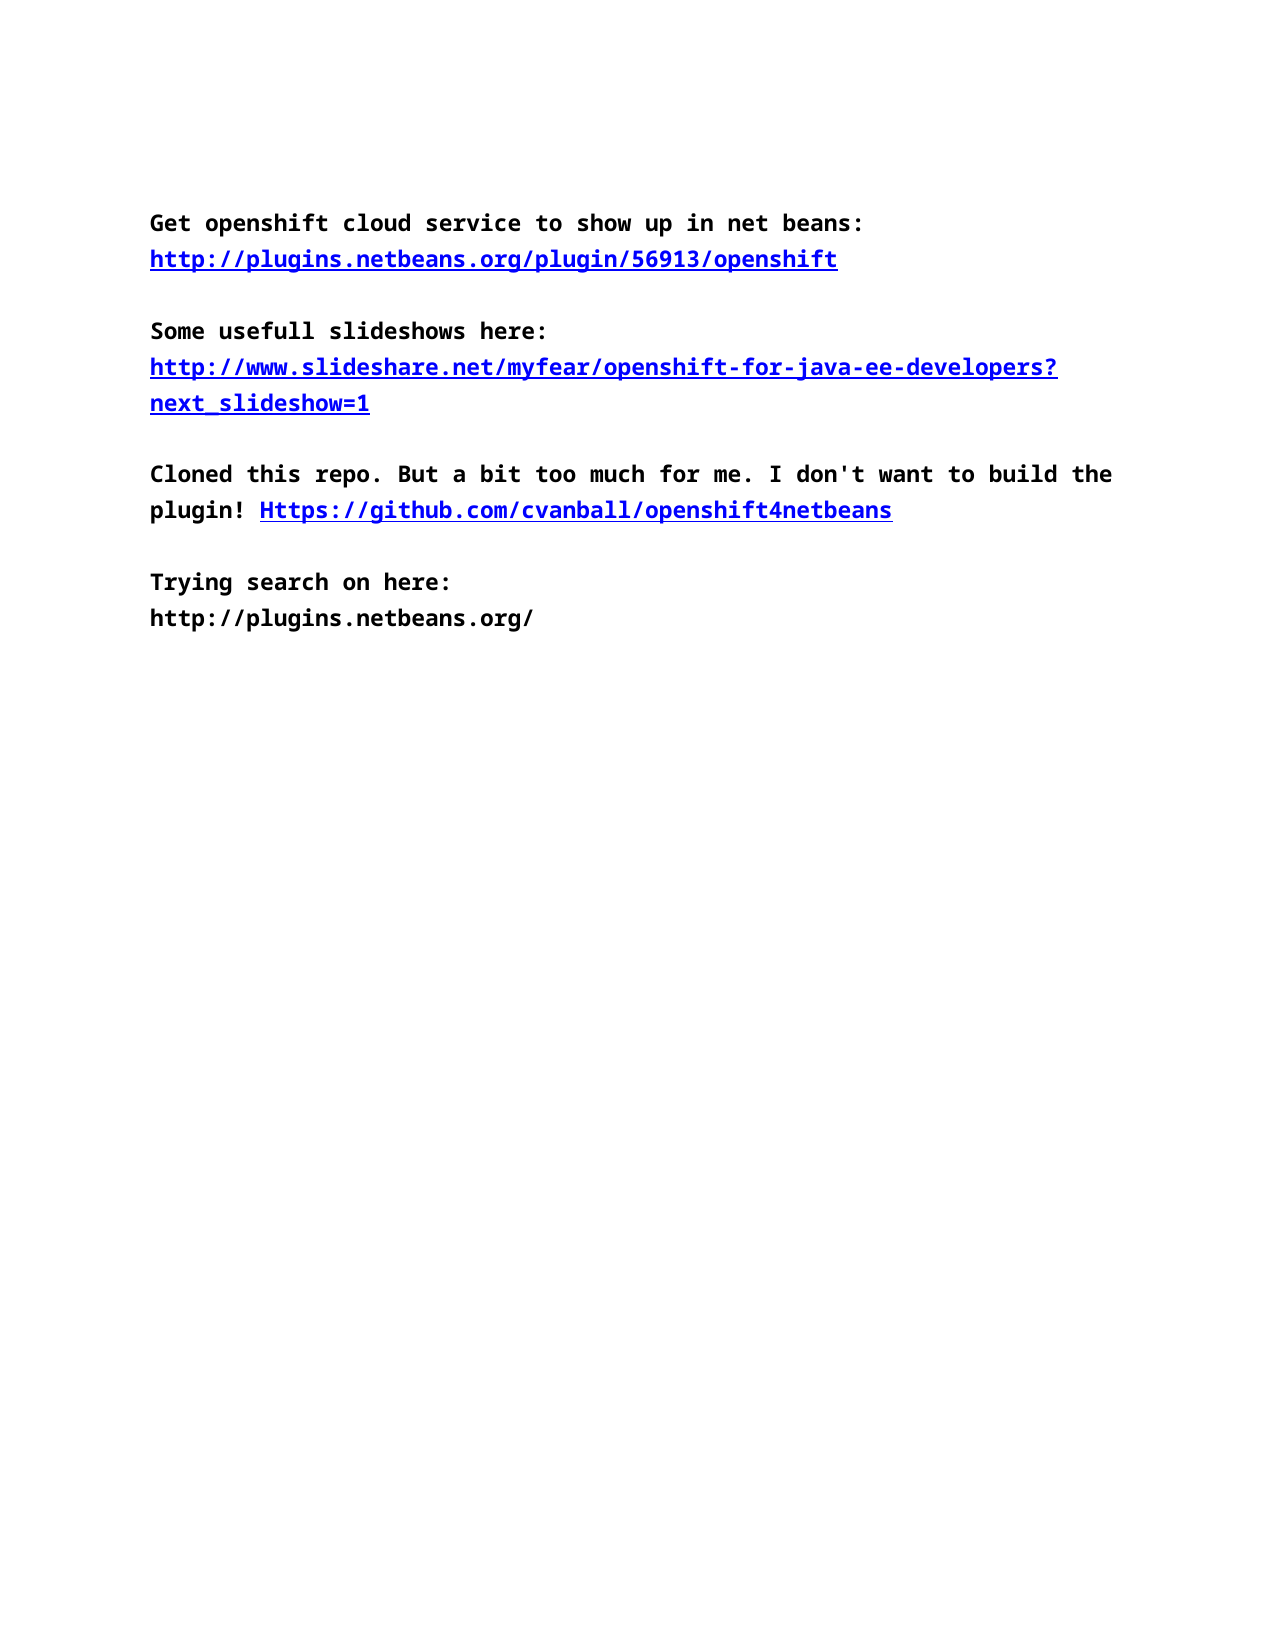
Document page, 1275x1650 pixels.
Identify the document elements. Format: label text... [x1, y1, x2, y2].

text Get openshift cloud service to show up in net beans: http://plugins.netbeans.org/plugin/56913/openshift Some usefull slideshows here: http://www.slideshare.net/myfear/openshift-for-java-ee-developers?next_slideshow=1 Cloned this repo. But a bit too much for me. I don't want to build the plugin! Https://github.com/cvanball/openshift4netbeans Trying search on here: http://plugins.netbeans.org/ [150, 207, 1125, 633]
